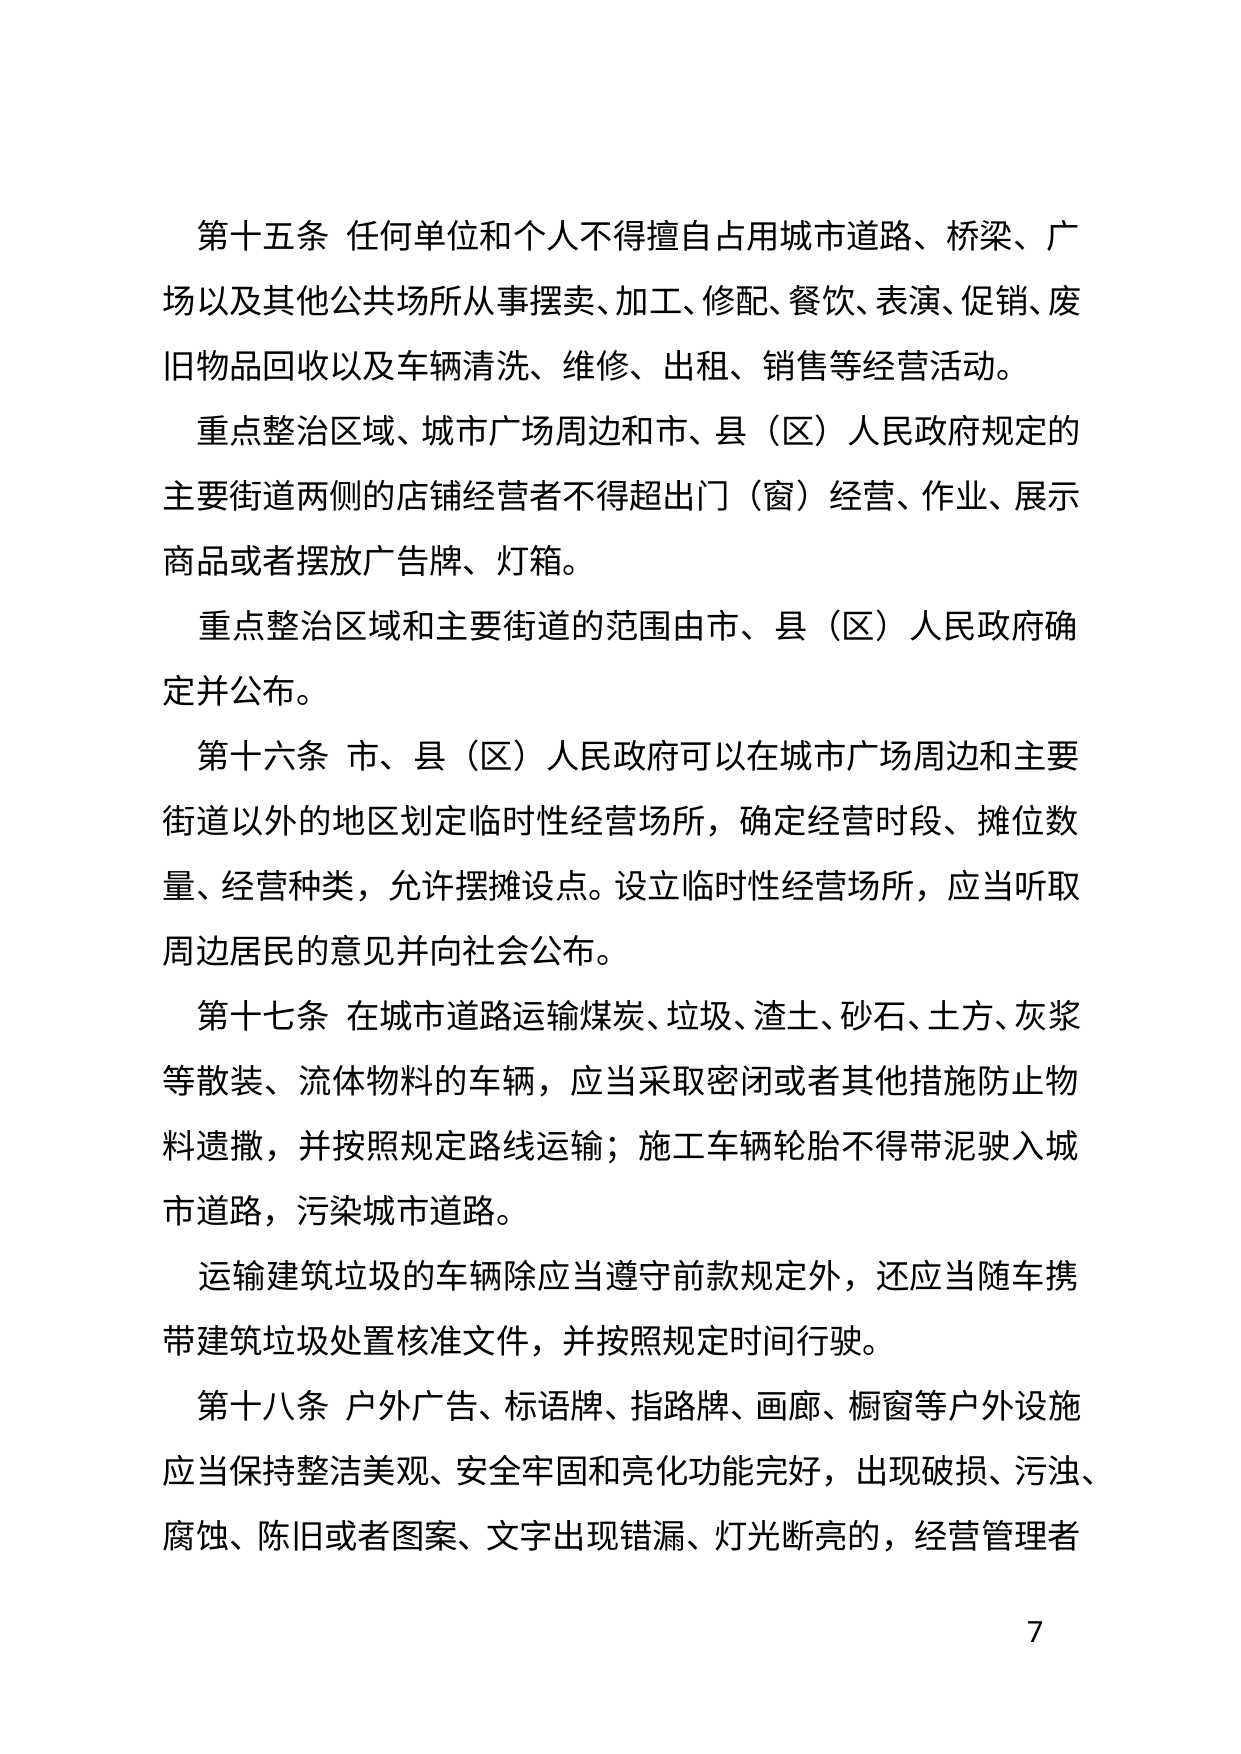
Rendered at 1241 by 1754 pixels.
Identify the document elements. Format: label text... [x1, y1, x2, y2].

text 任何单位和个人不得在前款规定的设施上晾晒、吊挂物品。 [162, 332, 1081, 397]
text 第十六条 市、县（区）人民政府可以在城市广场周边和主要街道以外的地区划定临时性经营场所，确定经营时段、摊位数量、经营种类，允许摆摊设点。设立临时性经营场所，应当听取周边居民的意见并向社会公布。 [162, 982, 1081, 1242]
text 第十五条 任何单位和个人不得擅自占用城市道路、桥梁、广场以及其他公共场所从事摆卖、加工、修配、餐饮、表演、促销、废旧物品回收以及车辆清洗、维修、出租、销售等经营活动。 [162, 397, 1081, 657]
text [162, 202, 1081, 332]
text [162, 1502, 1081, 1567]
text 第十七条 在城市道路运输煤炭、垃圾、渣土、砂石、土方、灰浆等散装、流体物料的车辆，应当采取密闭或者其他措施防止物料遗撒，并按照规定路线运输；施工车辆轮胎不得带泥驶入城市道路，污染城市道路。 [162, 1242, 1081, 1502]
text 重点整治区域和主要街道的范围由市、县（区）人民政府确定并公布。 [162, 852, 1081, 982]
text 重点整治区域、城市广场周边和市、县（区）人民政府规定的主要街道两侧的店铺经营者不得超出门（窗）经营、作业、展示商品或者摆放广告牌、灯箱。 [162, 657, 1081, 852]
